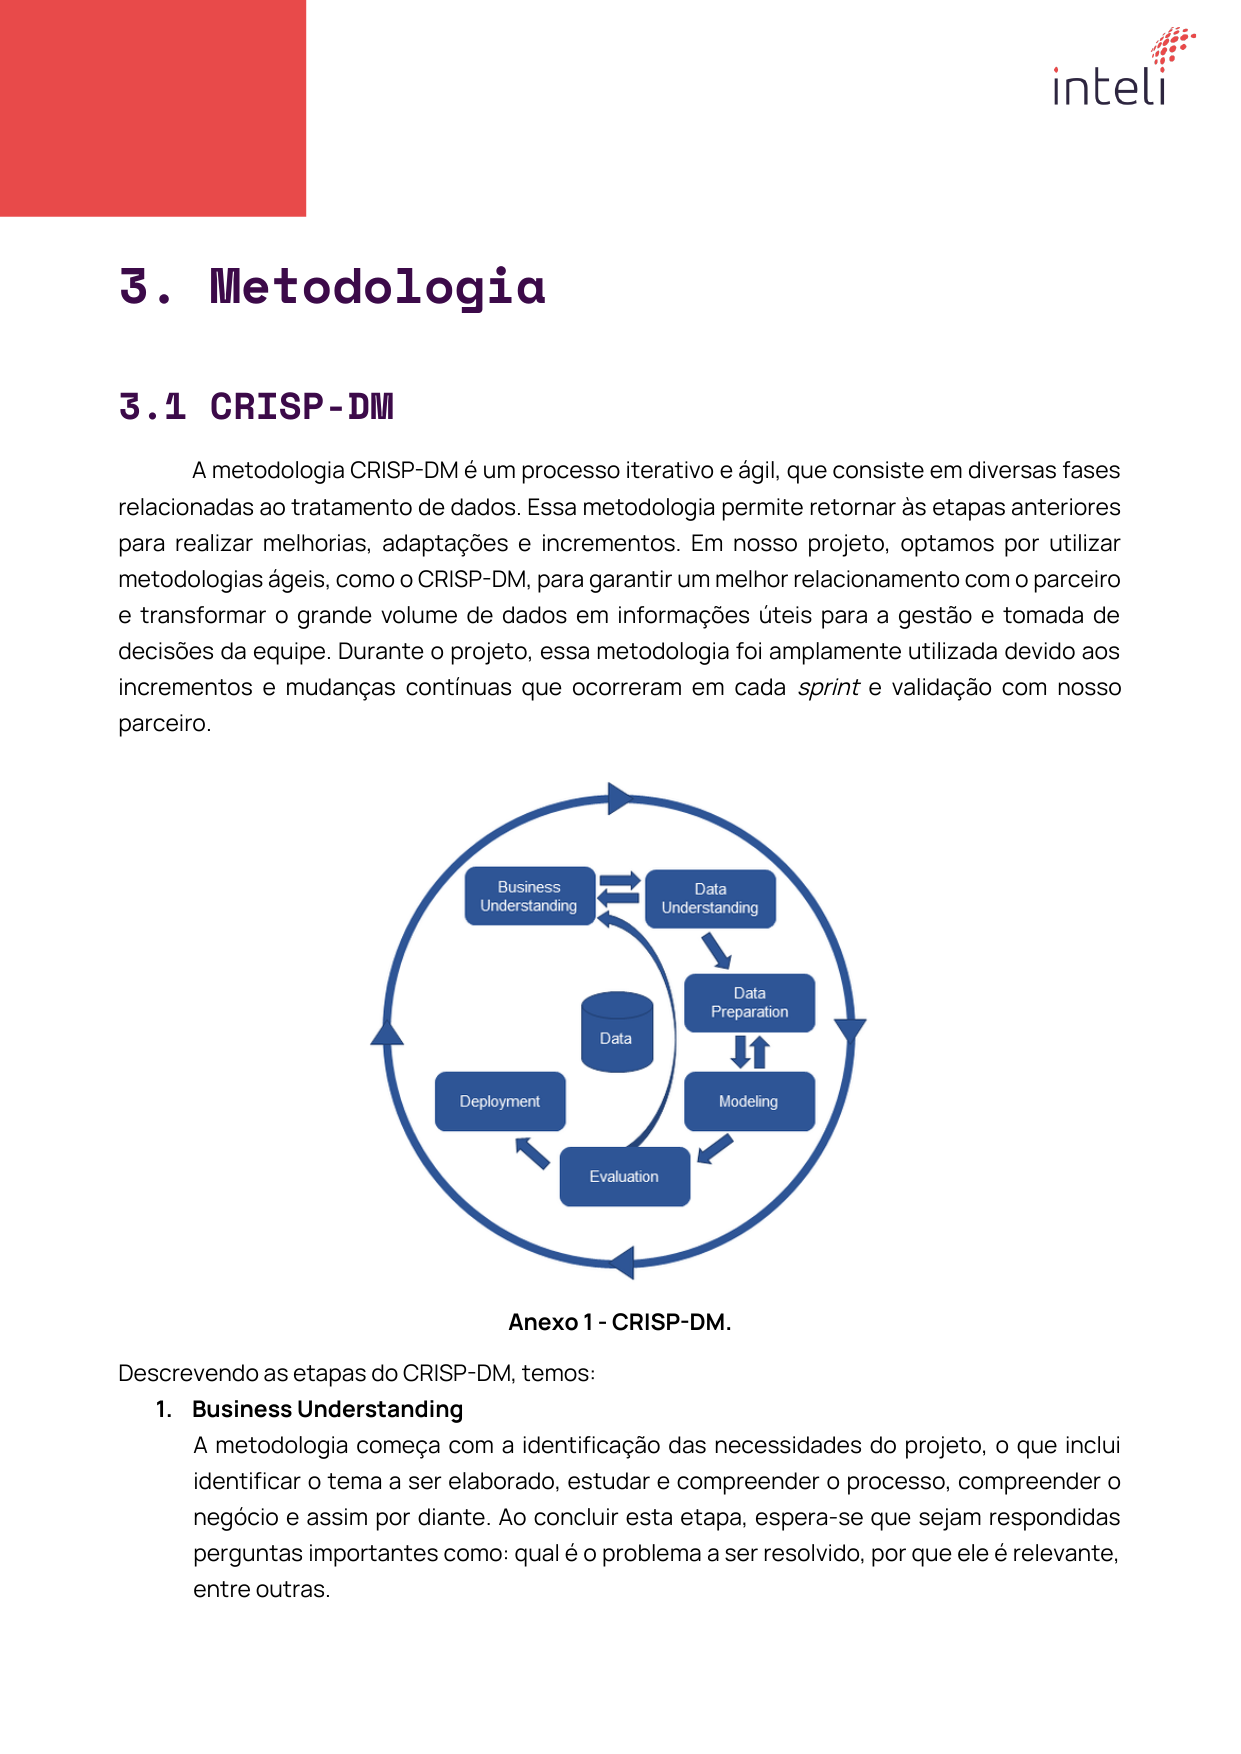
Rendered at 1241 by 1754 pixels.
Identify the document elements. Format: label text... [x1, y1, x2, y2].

subtitle 3. Metodologia [118, 124, 1122, 322]
text A metodologia CRISP-DM é um processo iterativo e ágil, que consiste em diversas fases relacionadas ao tratamento de dados. Essa metodologia permite retornar às etapas anteriores para realizar melhorias, adaptações e incrementos. Em nosso projeto, optamos por utilizar metodologias ágeis, como o CRISP-DM, para garantir um melhor relacionamento com o parceiro e transformar o grande volume de dados em informações úteis para a gestão e tomada de decisões da equipe. Durante o projeto, essa metodologia foi amplamente utilizada devido aos incrementos e mudanças contínuas que ocorreram em cada sprint e validação com nosso parceiro. [118, 454, 1122, 738]
subtitle 3.1 CRISP-DM [118, 378, 1122, 433]
picture [366, 778, 875, 1287]
list Business Understanding [156, 1393, 1122, 1424]
text A metodologia começa com a identificação das necessidades do projeto, o que inclui identificar o tema a ser elaborado, estudar e compreender o processo, compreender o negócio e assim por diante. Ao concluir esta etapa, espera-se que sejam respondidas perguntas importantes como: qual é o problema a ser resolvido, por que ele é relevante, entre outras. [193, 1429, 1122, 1604]
text Anexo 1 - CRISP-DM. [118, 1306, 1122, 1337]
text Descrevendo as etapas do CRISP-DM, temos: [118, 1357, 1122, 1388]
picture [1054, 27, 1197, 105]
picture [0, 0, 307, 217]
